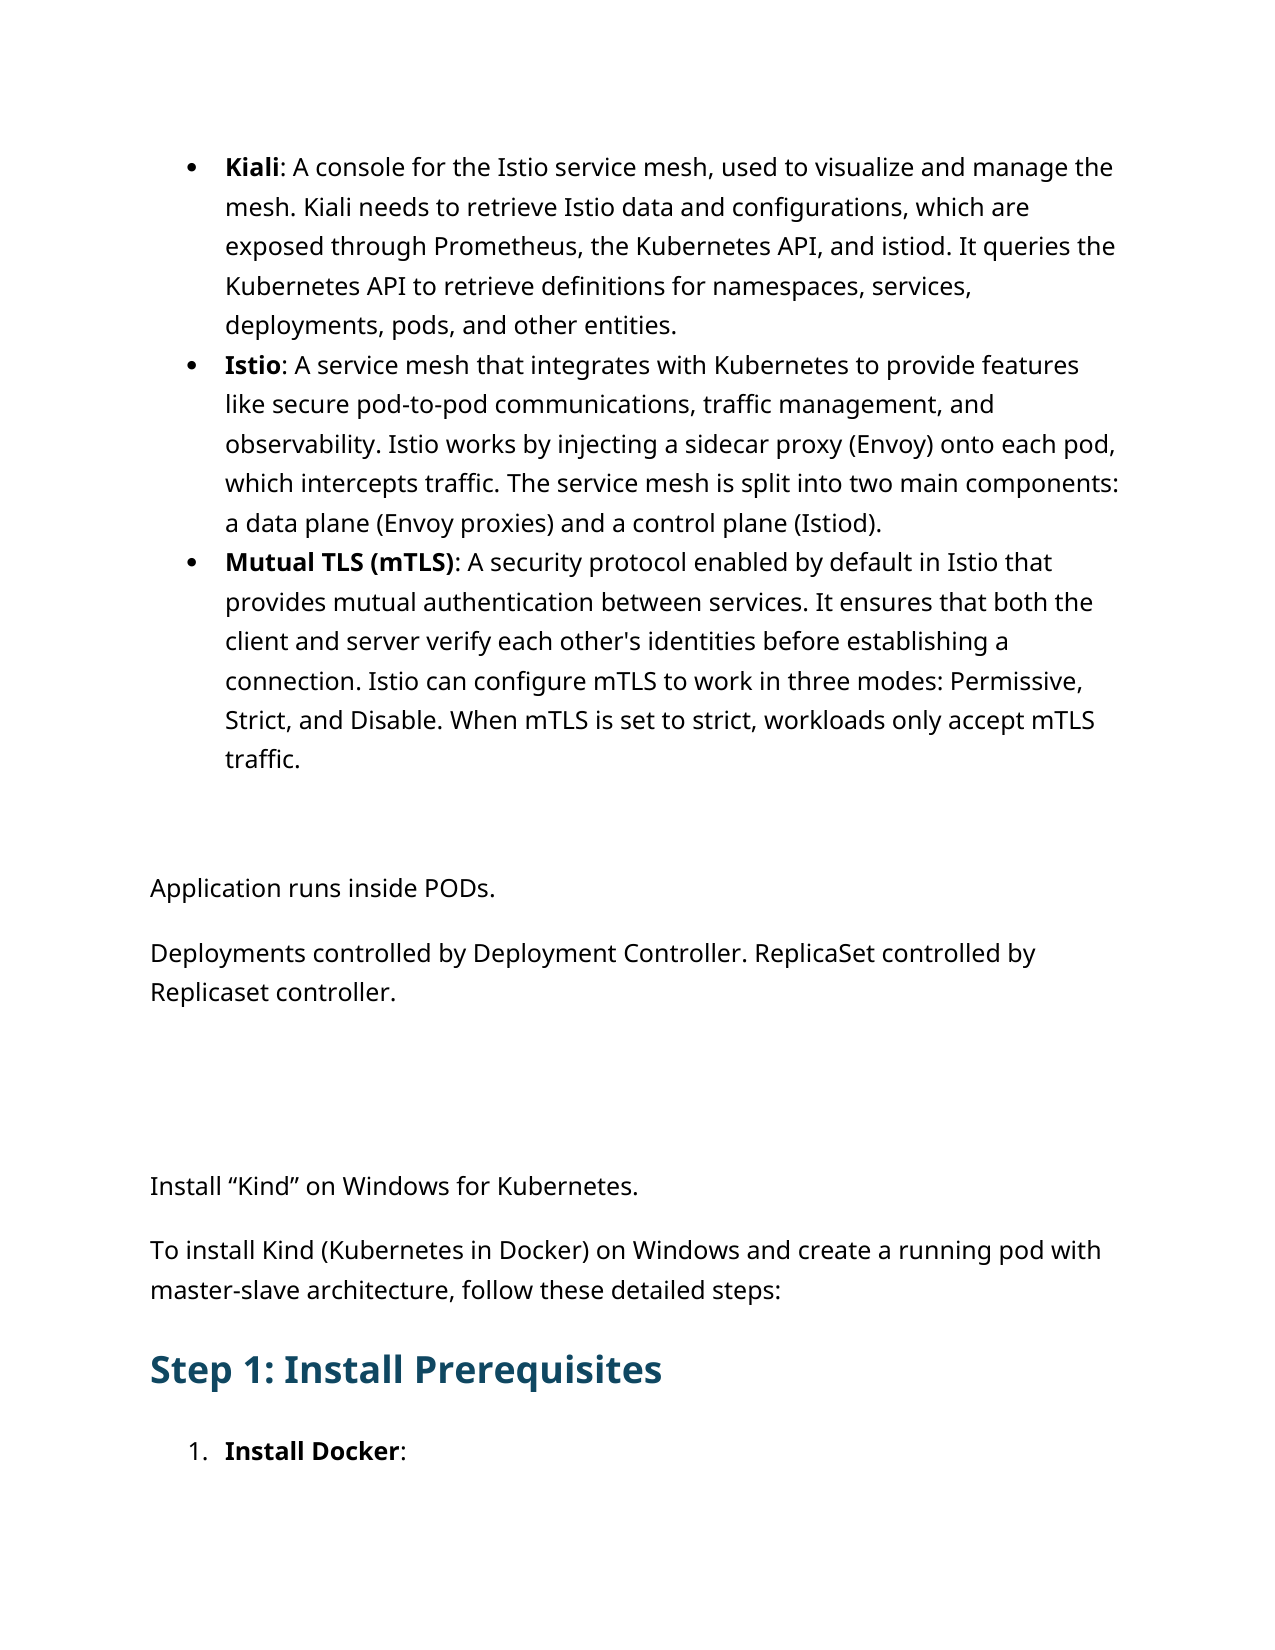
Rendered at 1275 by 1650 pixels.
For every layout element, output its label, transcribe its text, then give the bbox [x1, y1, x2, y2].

subtitle Step 1: Install Prerequisites [150, 1343, 1125, 1394]
list Install Docker: [187, 1433, 1125, 1467]
list Mutual TLS (mTLS): A security protocol enabled by default in Istio that provides mutual authentication between services. It ensures that both the client and server verify each other's identities before establishing a connection. Istio can configure mTLS to work in three modes: Permissive, Strict, and Disable. When mTLS is set to strict, workloads only accept mTLS traffic. [187, 545, 1125, 776]
text Deployments controlled by Deployment Controller. ReplicaSet controlled by Replicaset controller. [150, 936, 1125, 1009]
text Application runs inside PODs. [150, 871, 1125, 905]
list Istio: A service mesh that integrates with Kubernetes to provide features like secure pod-to-pod communications, traffic management, and observability. Istio works by injecting a sidecar proxy (Envoy) onto each pod, which intercepts traffic. The service mesh is split into two main components: a data plane (Envoy proxies) and a control plane (Istiod). [187, 347, 1125, 539]
text To install Kind (Kubernetes in Docker) on Windows and create a running pod with master-slave architecture, follow these detailed steps: [150, 1233, 1125, 1307]
text Install “Kind” on Windows for Kubernetes. [150, 1168, 1125, 1203]
